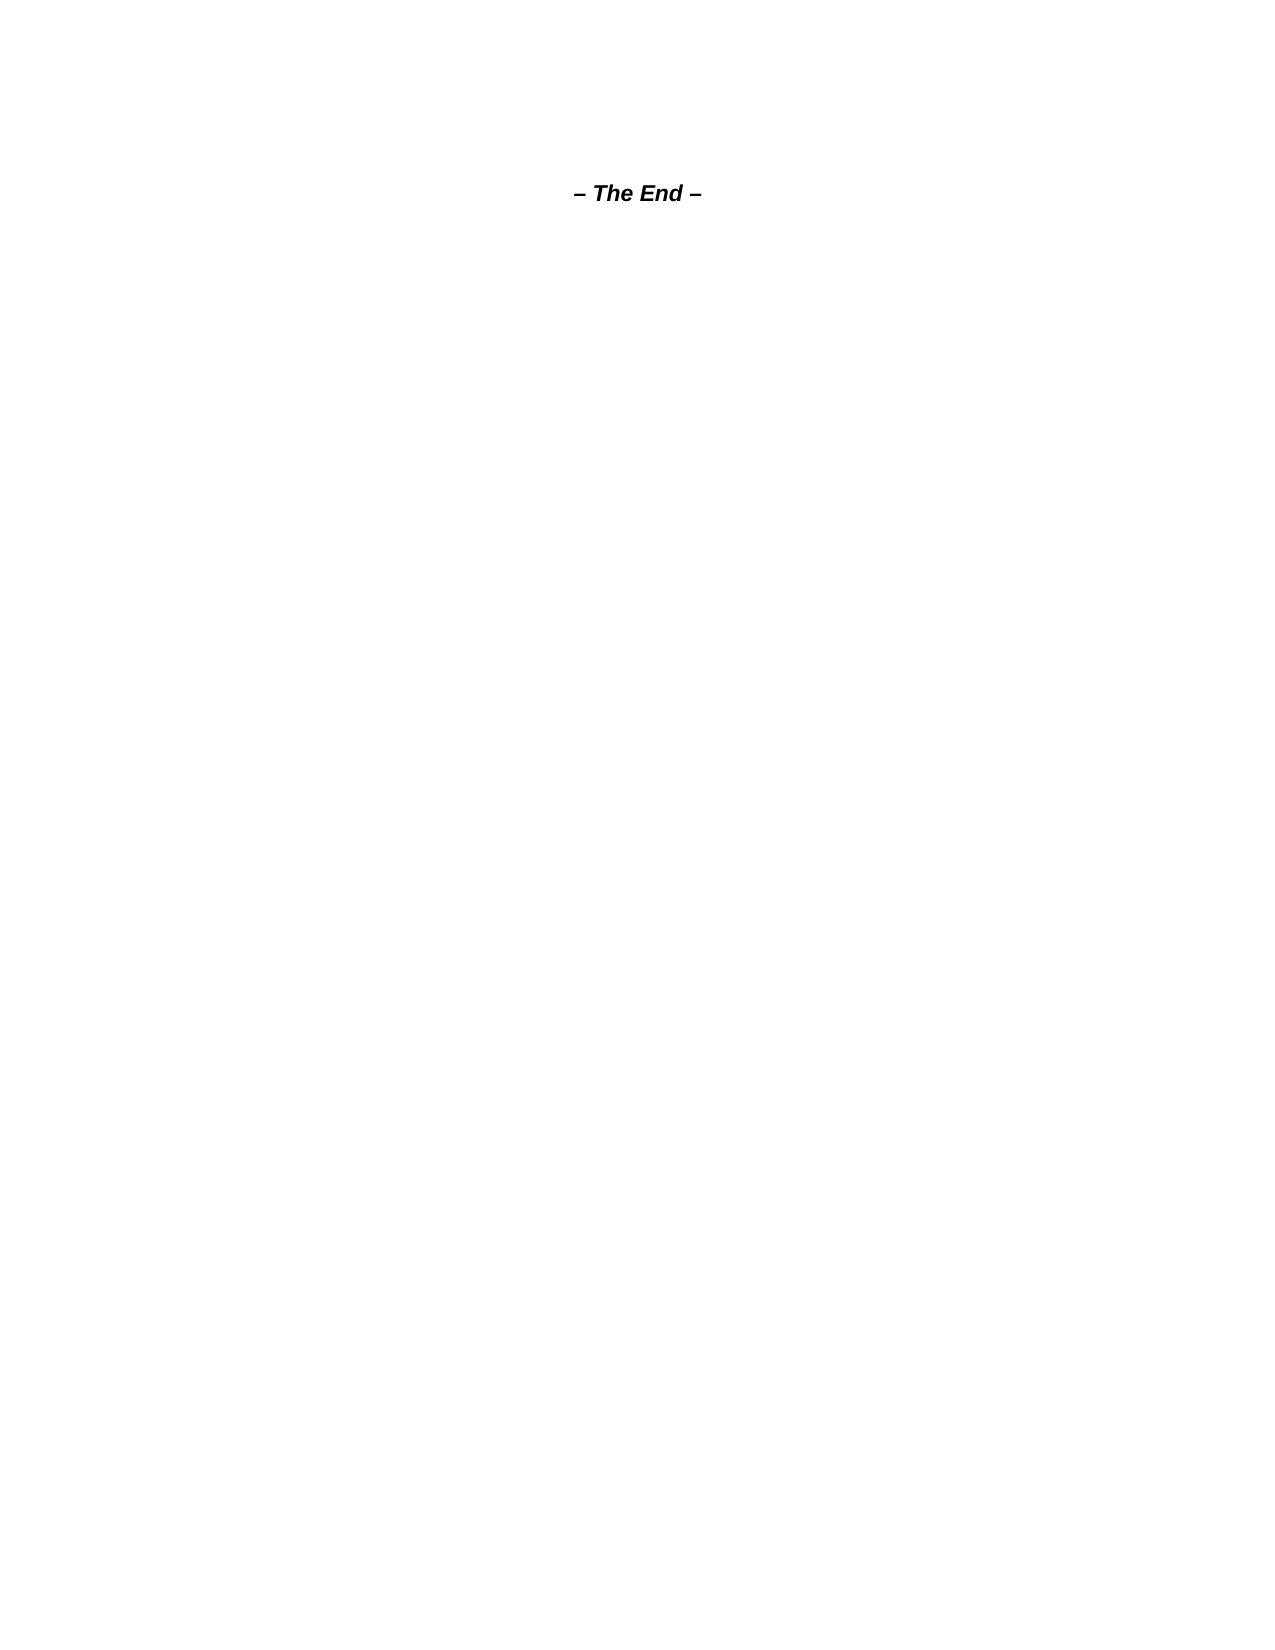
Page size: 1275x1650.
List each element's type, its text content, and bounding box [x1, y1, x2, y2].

text – The End – [150, 180, 1125, 207]
